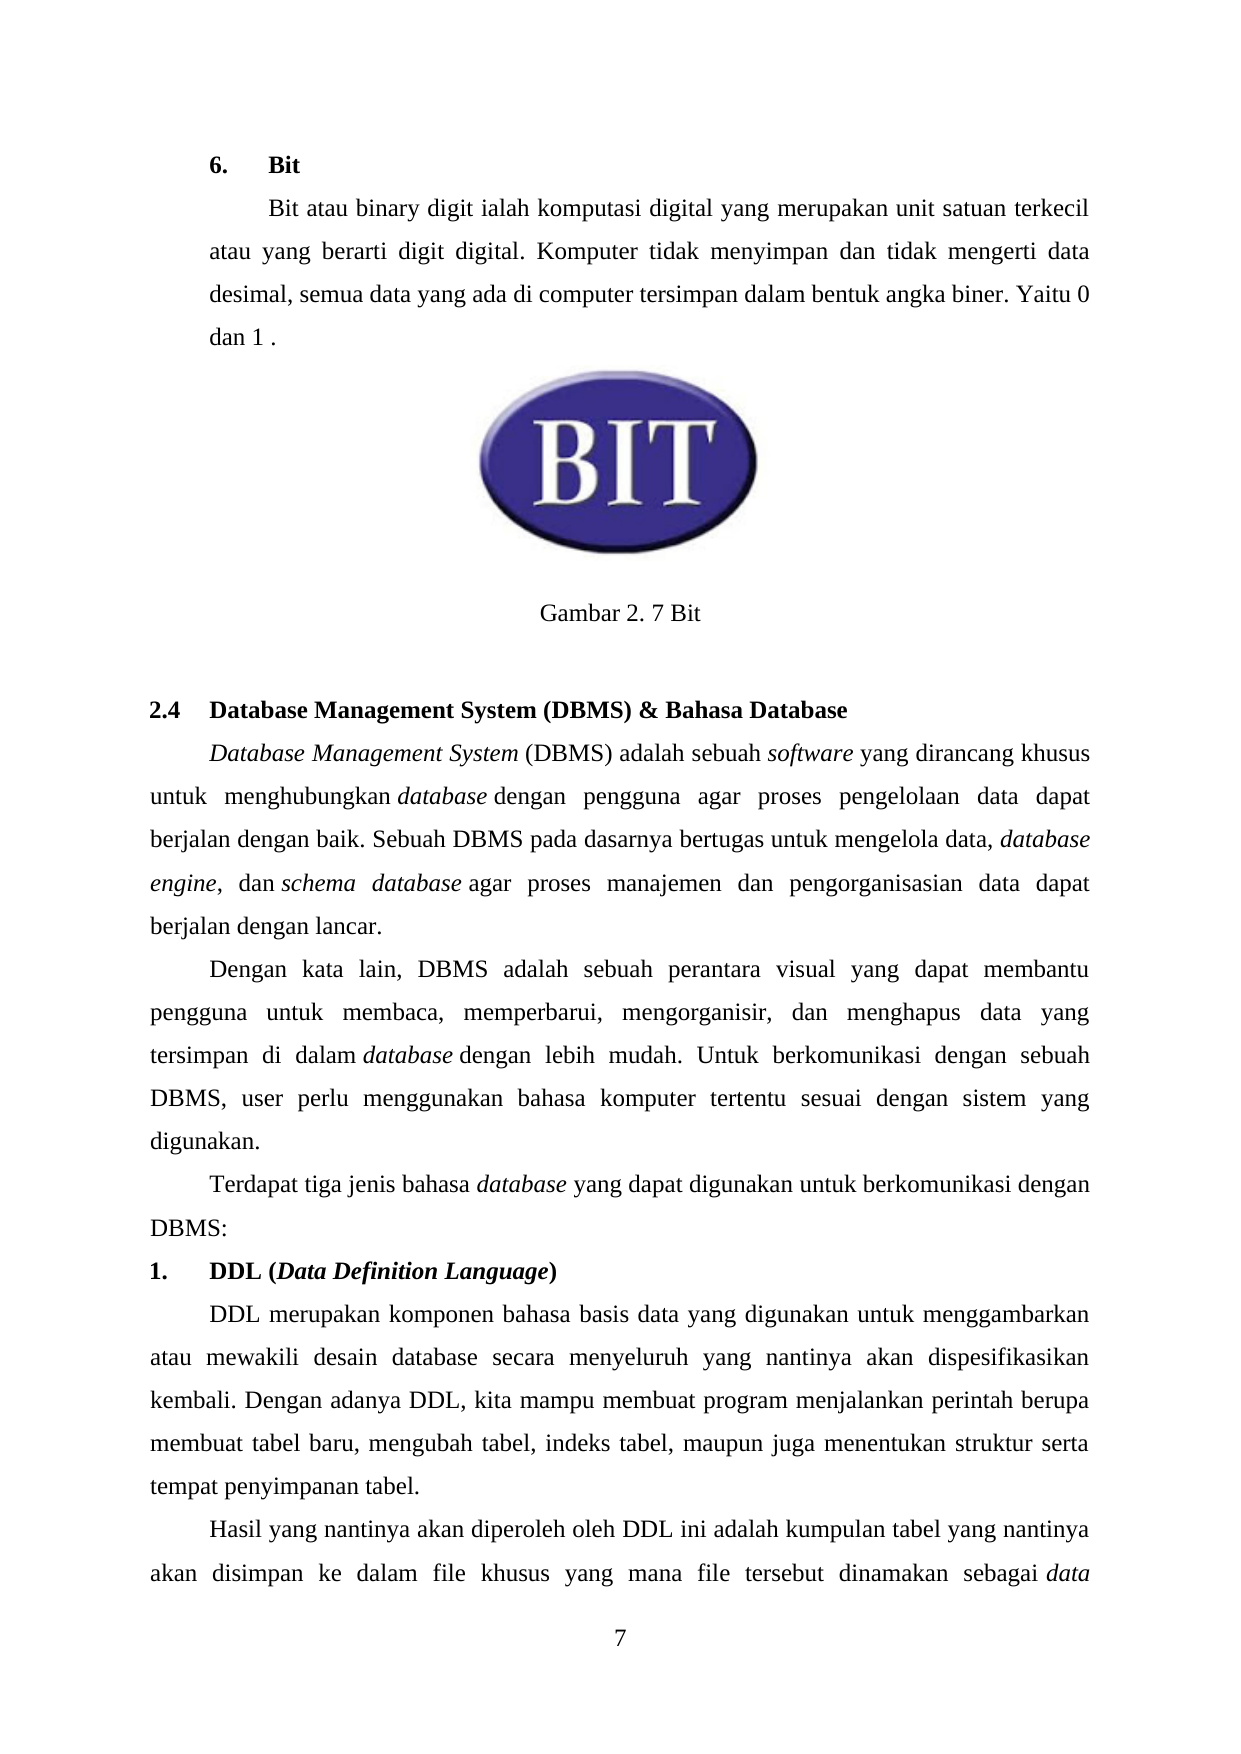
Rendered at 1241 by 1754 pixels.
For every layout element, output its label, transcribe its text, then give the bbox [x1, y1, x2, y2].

text Bit atau binary digit ialah komputasi digital yang merupakan unit satuan terkecil atau yang berarti digit digital. Komputer tidak menyimpan dan tidak mengerti data desimal, semua data yang ada di computer tersimpan dalam bentuk angka biner. Yaitu 0 dan 1 . [209, 193, 1090, 351]
text Database Management System (DBMS) adalah sebuah software yang dirancang khusus untuk menghubungkan database dengan pengguna agar proses pengelolaan data dapat berjalan dengan baik. Sebuah DBMS pada dasarnya bertugas untuk mengelola data, database engine, dan schema database agar proses manajemen dan pengorganisasian data dapat berjalan dengan lancar. [150, 738, 1090, 939]
text DDL merupakan komponen bahasa basis data yang digunakan untuk menggambarkan atau mewakili desain database secara menyeluruh yang nantinya akan dispesifikasikan kembali. Dengan adanya DDL, kita mampu membuat program menjalankan perintah berupa membuat tabel baru, mengubah tabel, indeks tabel, maupun juga menentukan struktur serta tempat penyimpanan tabel. [150, 1299, 1090, 1500]
list Bit [209, 150, 1090, 179]
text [150, 1514, 1090, 1586]
text Gambar 2. 7 Bit [150, 598, 1090, 627]
list Database Management System (DBMS) & Bahasa Database [149, 695, 1090, 724]
text Terdapat tiga jenis bahasa database yang dapat digunakan untuk berkomunikasi dengan DBMS: [150, 1169, 1090, 1241]
list DDL (Data Definition Language) [149, 1256, 1090, 1284]
text Dengan kata lain, DBMS adalah sebuah perantara visual yang dapat membantu pengguna untuk membaca, memperbarui, mengorganisir, dan menghapus data yang tersimpan di dalam database dengan lebih mudah. Untuk berkomunikasi dengan sebuah DBMS, user perlu menggunakan bahasa komputer tertentu sesuai dengan sistem yang digunakan. [150, 954, 1090, 1155]
picture [470, 365, 770, 561]
